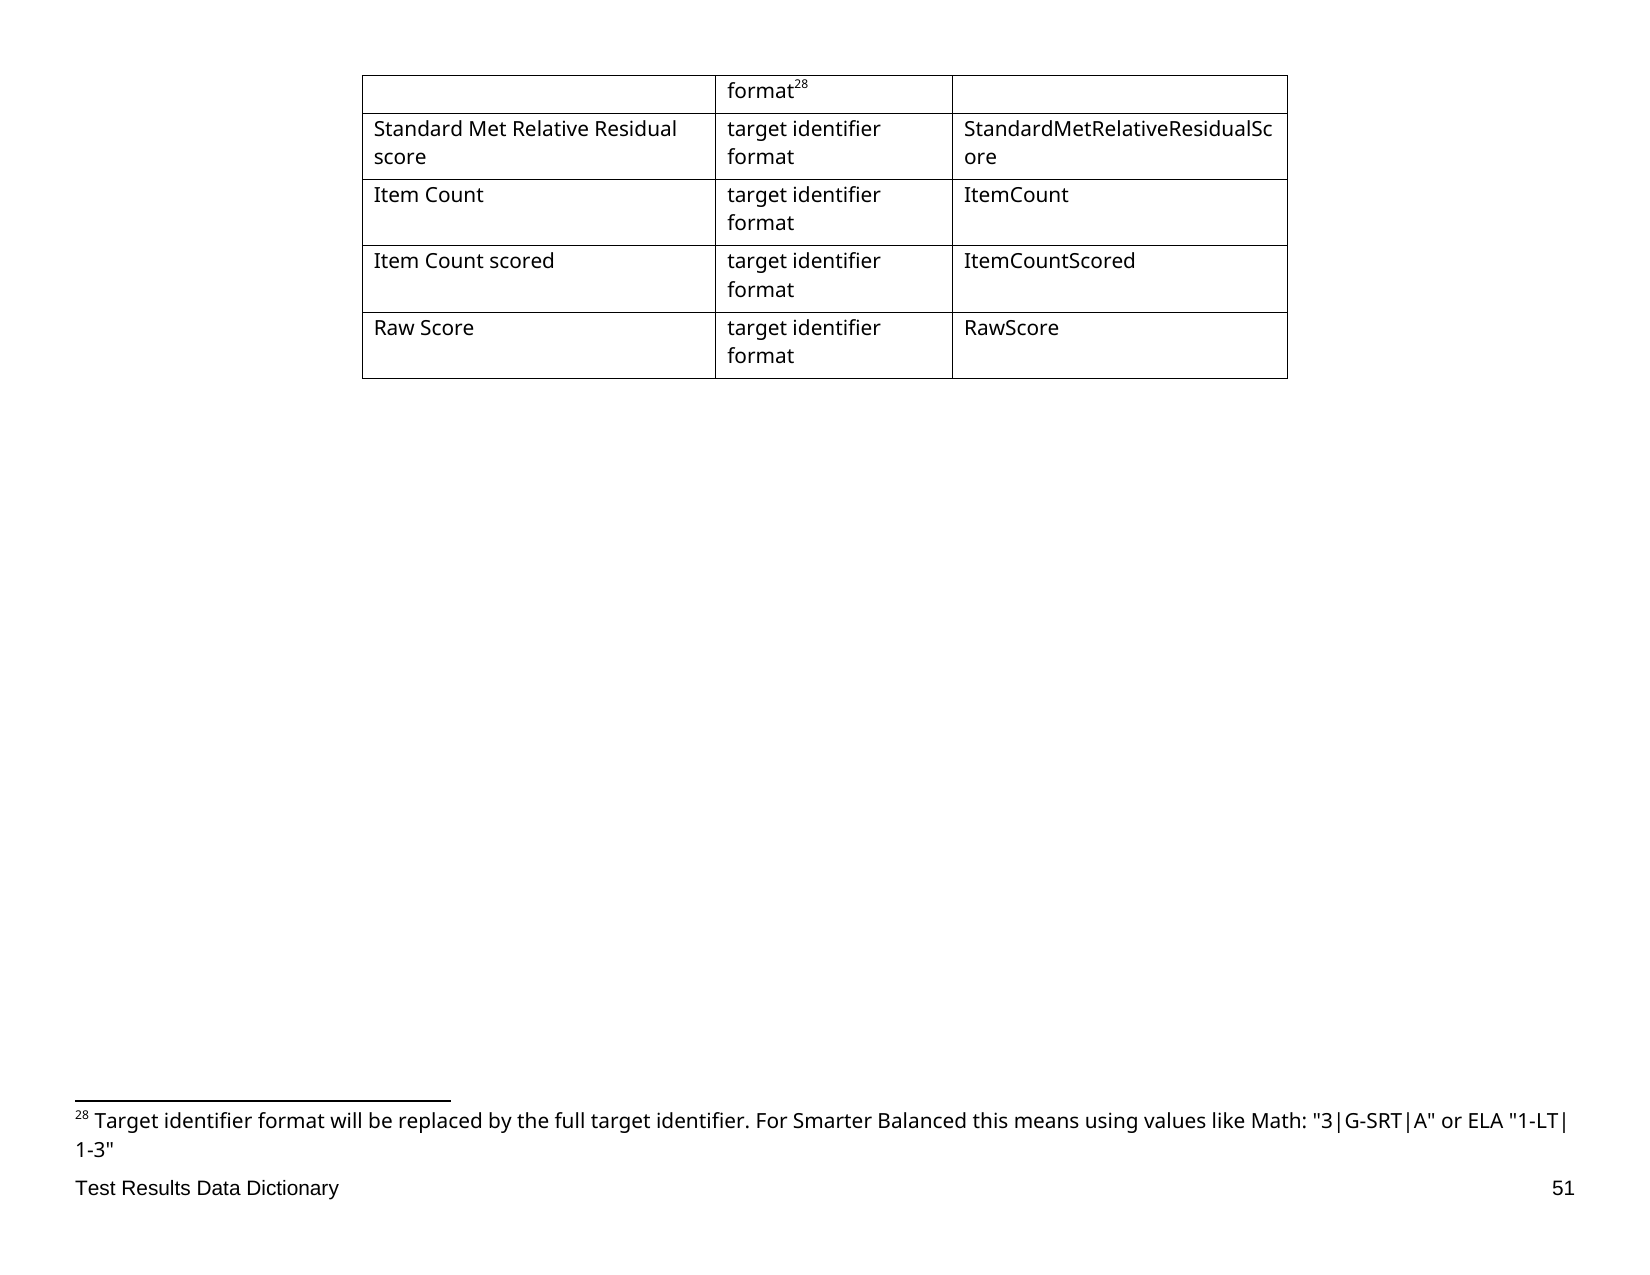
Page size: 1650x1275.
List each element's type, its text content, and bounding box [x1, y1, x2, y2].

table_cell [953, 76, 1287, 113]
table_cell ItemCount [953, 180, 1287, 245]
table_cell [716, 76, 952, 113]
table_cell RawScore [953, 313, 1287, 378]
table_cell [363, 76, 715, 113]
table_cell Item Count [363, 180, 715, 245]
table_cell ItemCountScored [953, 246, 1287, 312]
table_cell target identifier format [716, 114, 952, 179]
table_cell target identifier format [716, 313, 952, 378]
table_cell Raw Score [363, 313, 715, 378]
table_cell Standard Met Relative Residual score [363, 114, 715, 179]
table_cell target identifier format [716, 246, 952, 312]
table_cell Item Count scored [363, 246, 715, 312]
table_cell StandardMetRelativeResidualScore [953, 114, 1287, 179]
table_cell target identifier format [716, 180, 952, 245]
